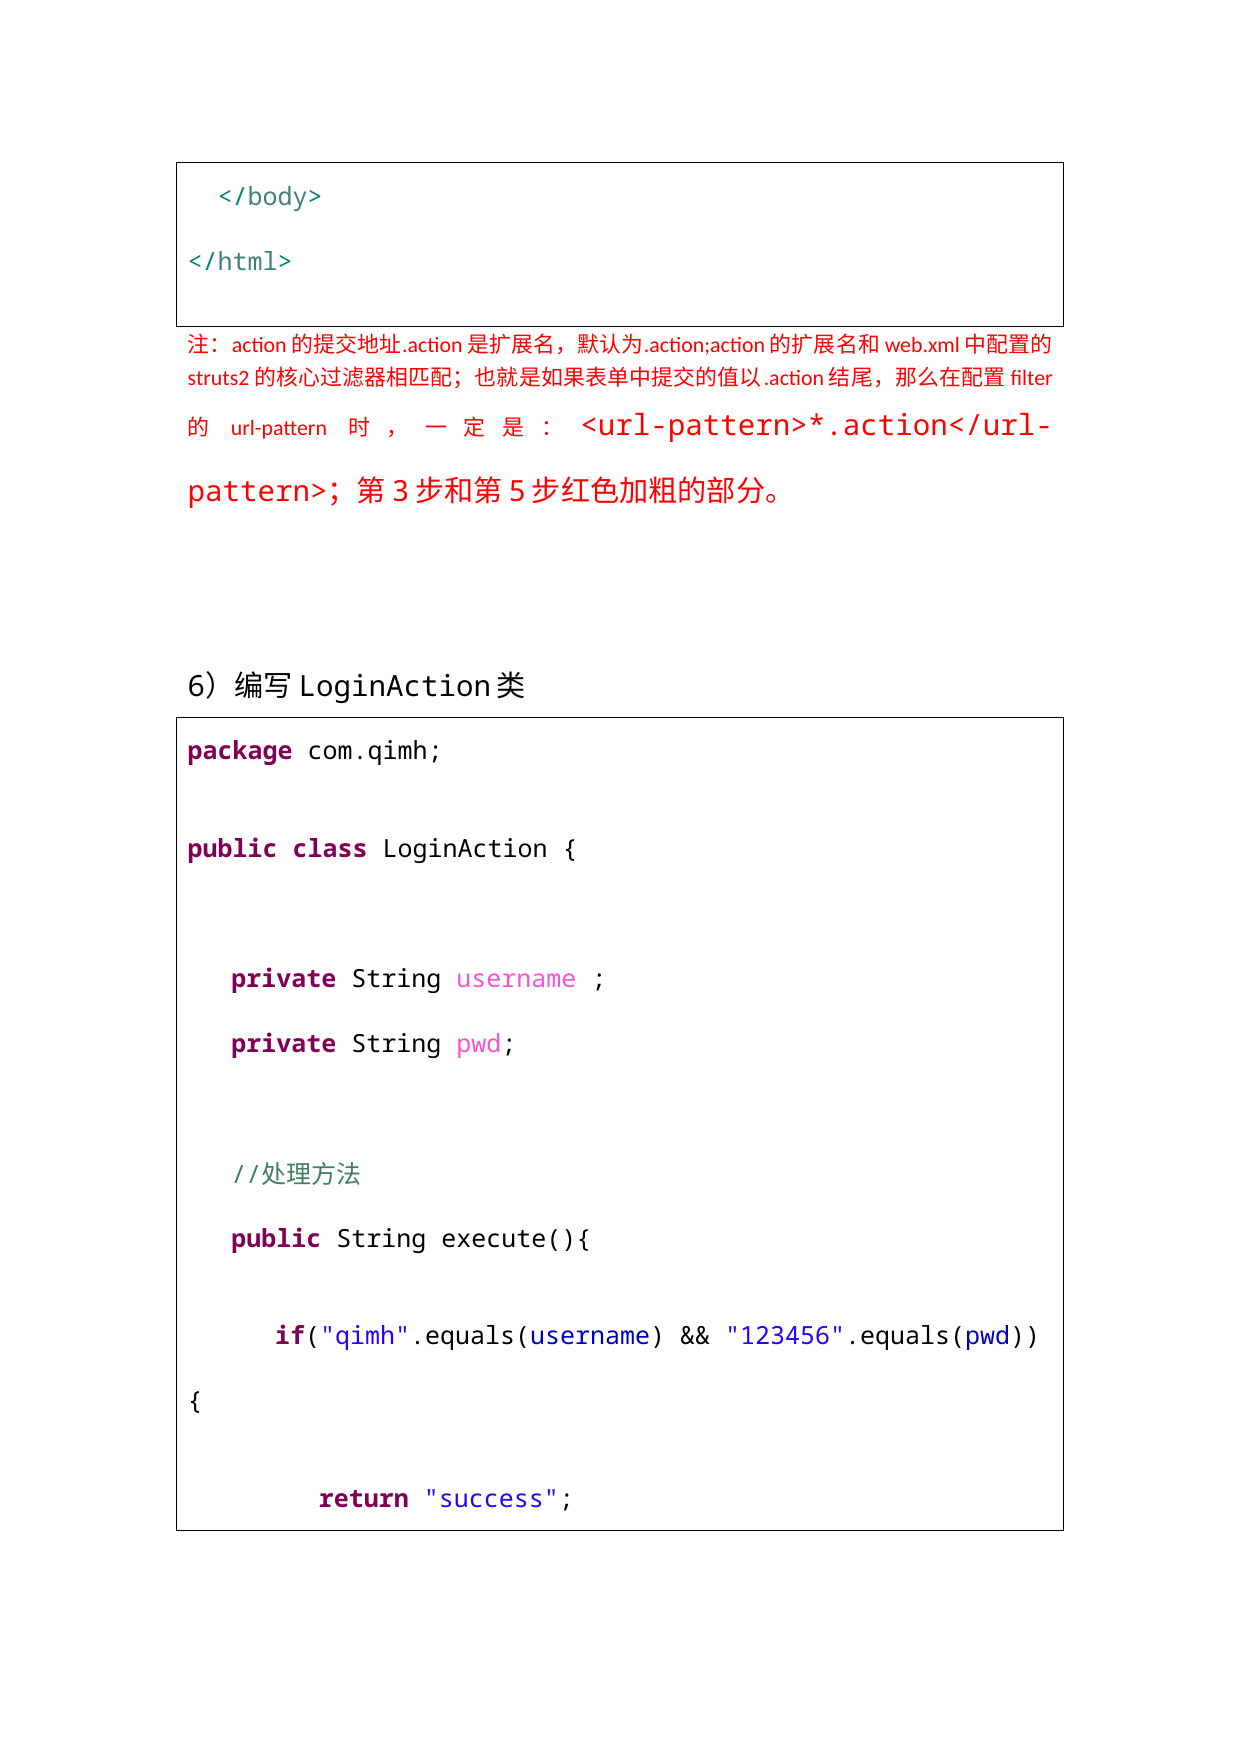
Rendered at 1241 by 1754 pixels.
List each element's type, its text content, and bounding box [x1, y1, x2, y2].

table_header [177, 718, 1063, 1530]
text 6）编写LoginAction类 [187, 652, 1053, 717]
text 注：action的提交地址.action是扩展名，默认为.action;action的扩展名和web.xml中配置的struts2的核心过滤器相匹配；也就是如果表单中提交的值以.action结尾，那么在配置filter的url-pattern时，一定是：<url-pattern>*.action</url-pattern>；第3步和第5步红色加粗的部分。 [187, 327, 1053, 522]
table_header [177, 163, 1063, 326]
